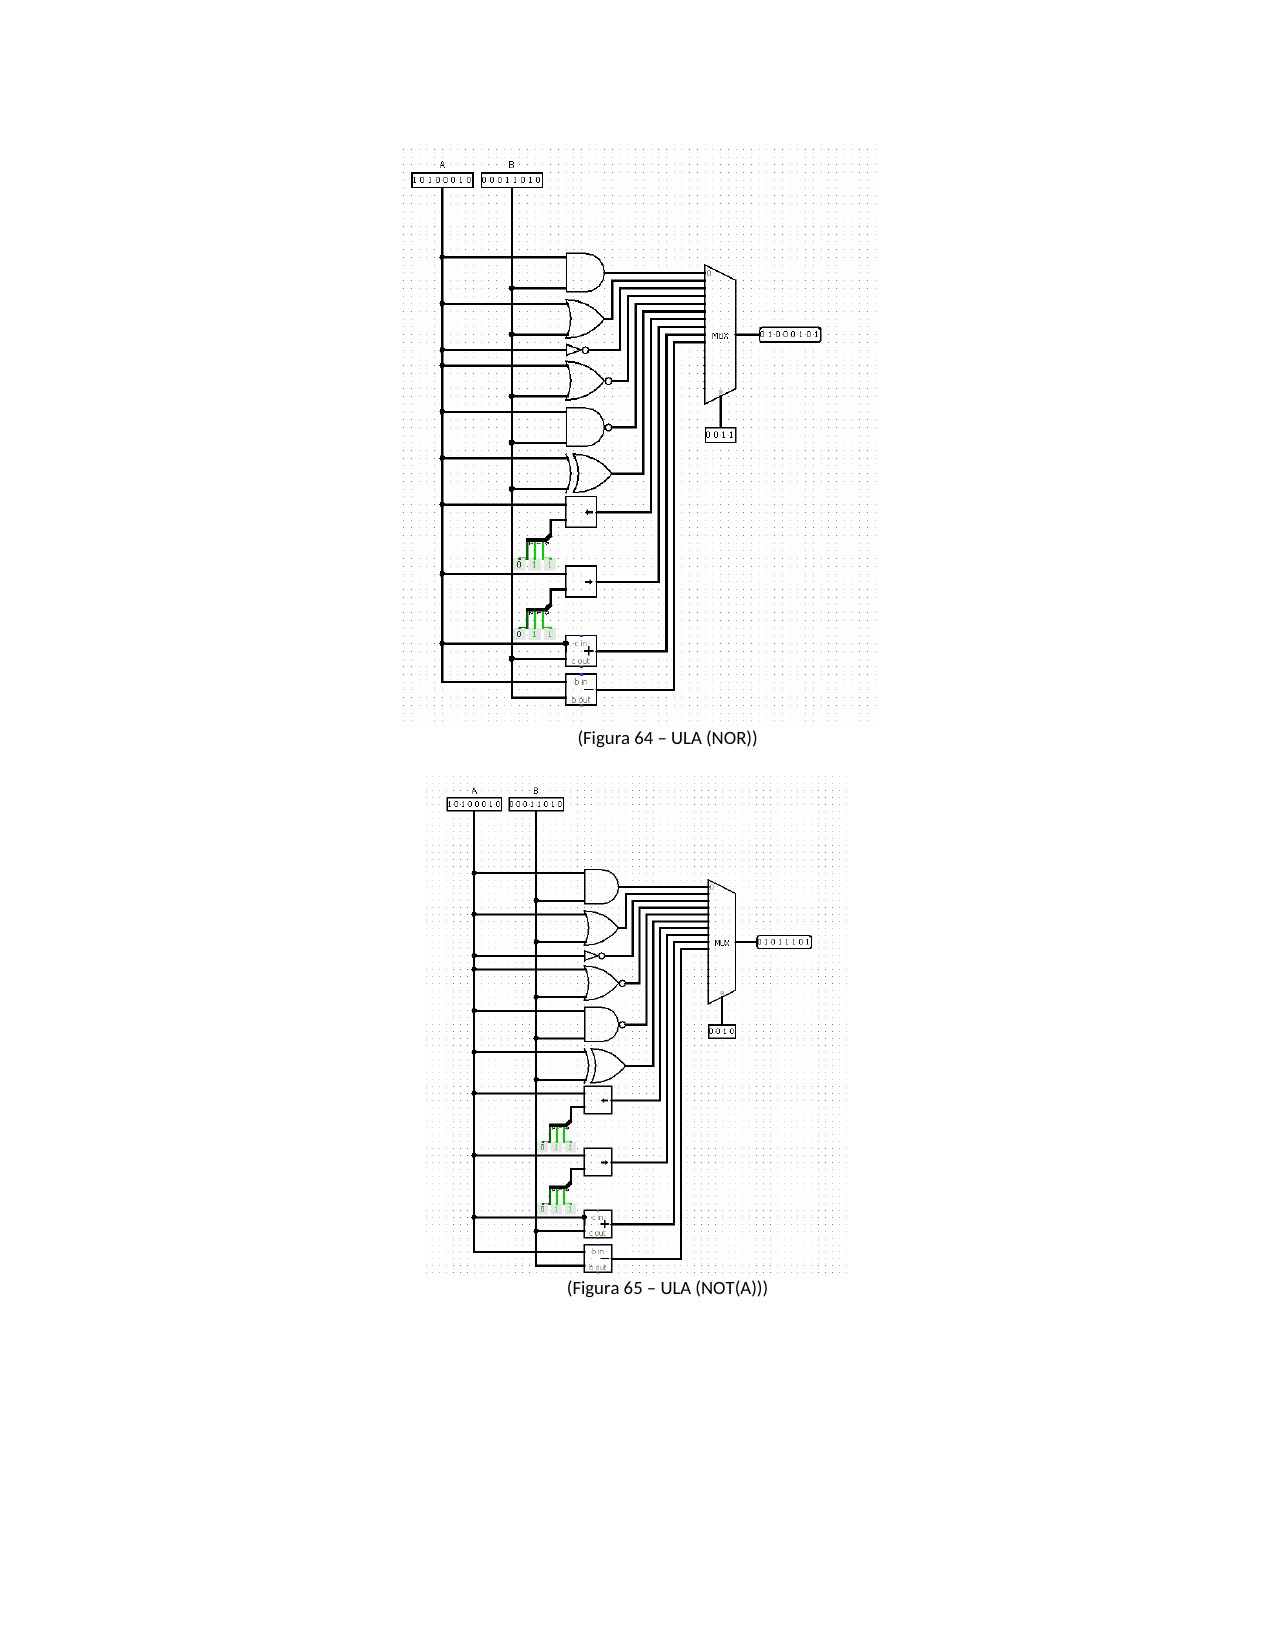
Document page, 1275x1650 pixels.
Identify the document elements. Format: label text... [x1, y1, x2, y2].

picture [424, 772, 851, 1276]
text (Figura 65 – ULA (NOT(A))) [177, 1276, 1098, 1299]
picture [396, 147, 879, 727]
text (Figura 64 – ULA (NOR)) [177, 726, 1098, 749]
